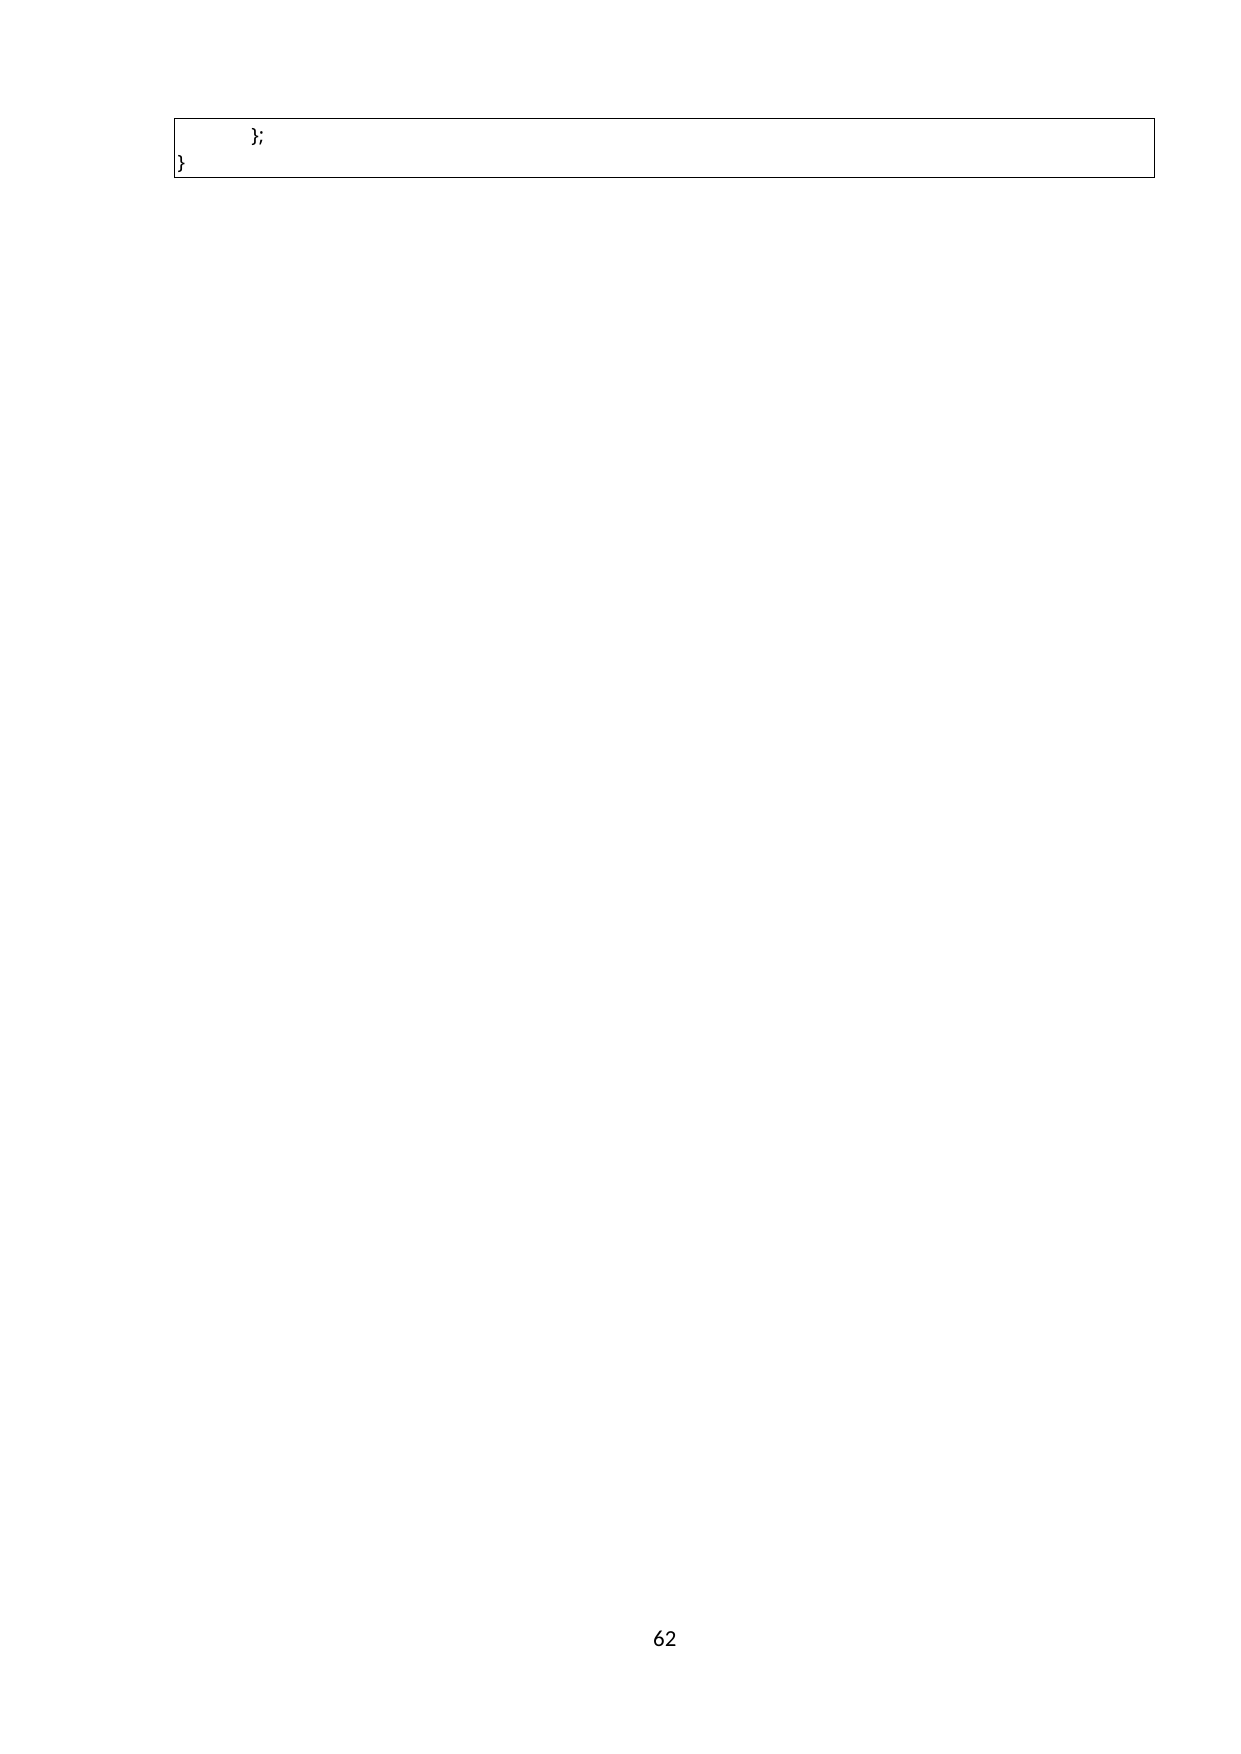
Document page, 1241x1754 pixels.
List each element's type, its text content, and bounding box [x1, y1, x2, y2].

text }; [175, 119, 1154, 145]
text } [175, 145, 1154, 177]
